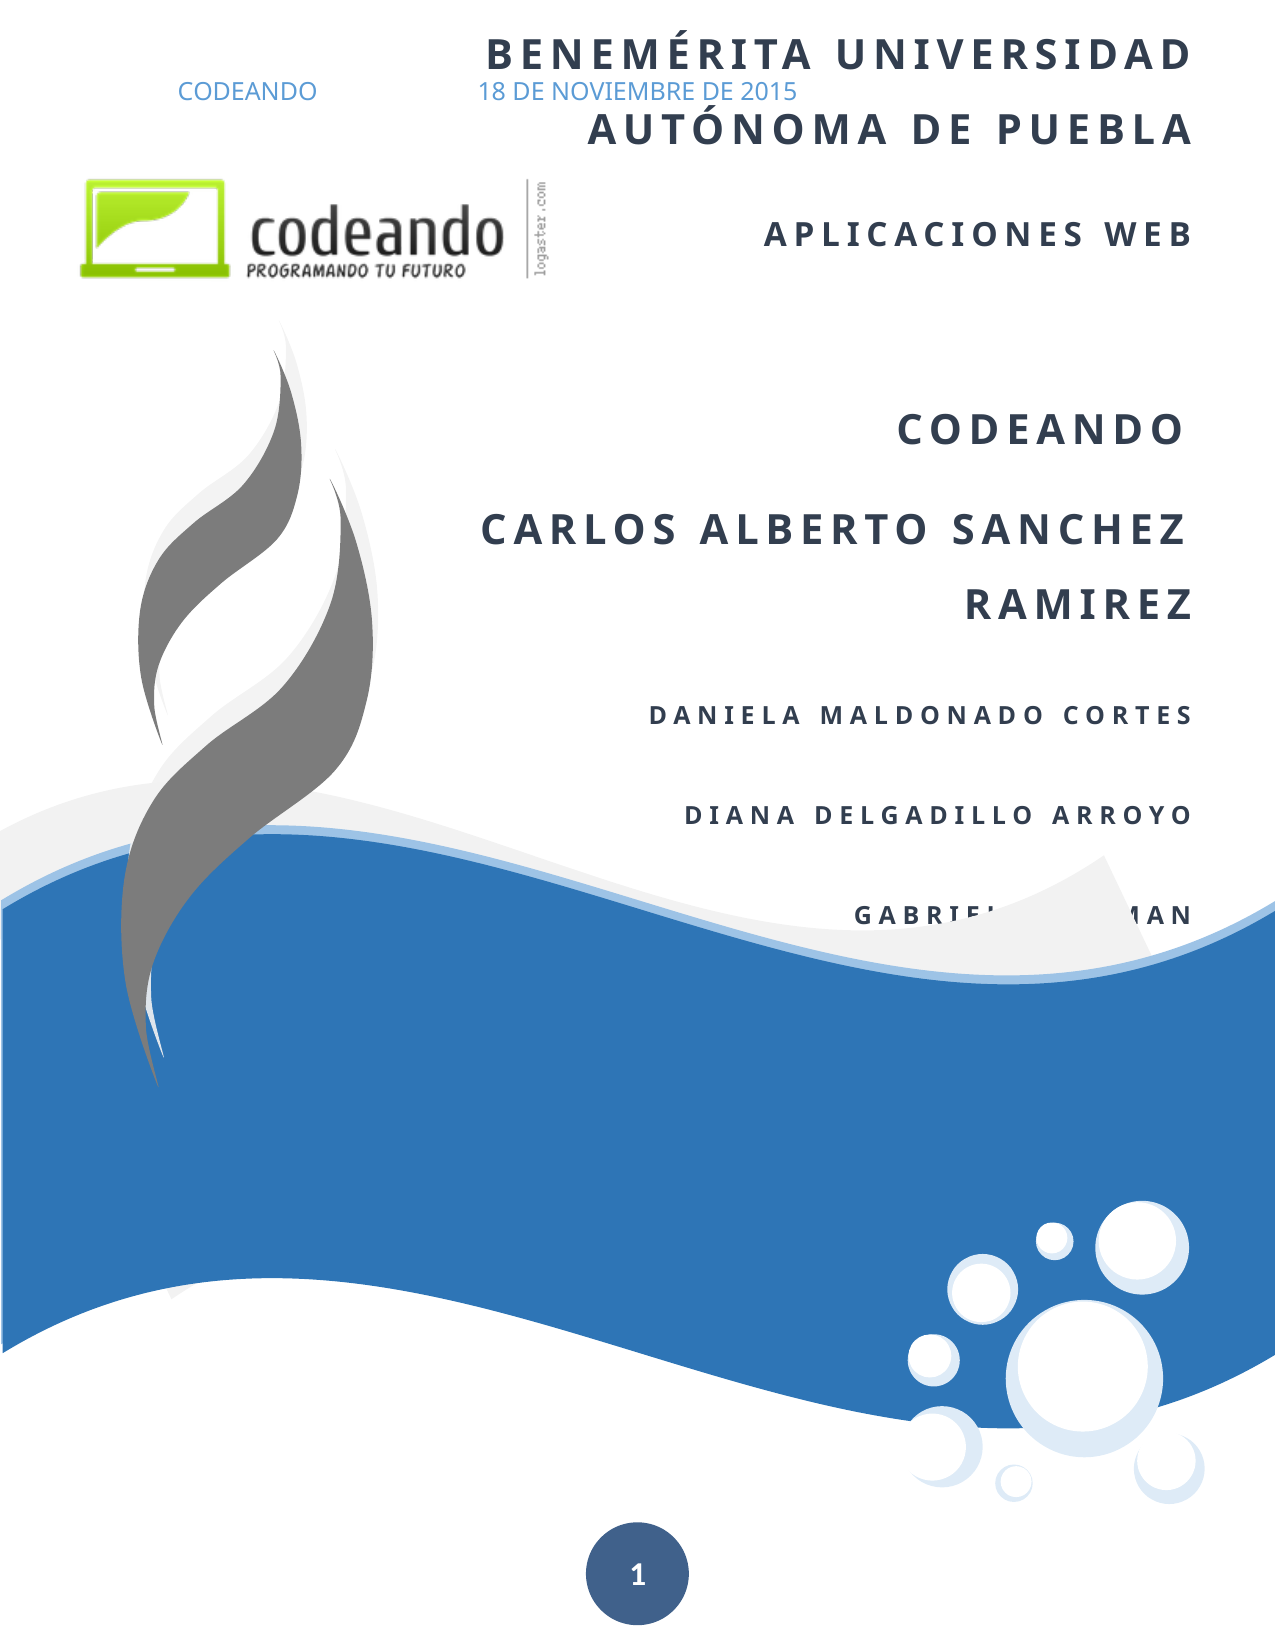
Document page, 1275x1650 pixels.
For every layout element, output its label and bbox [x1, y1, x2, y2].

picture [74, 170, 552, 286]
